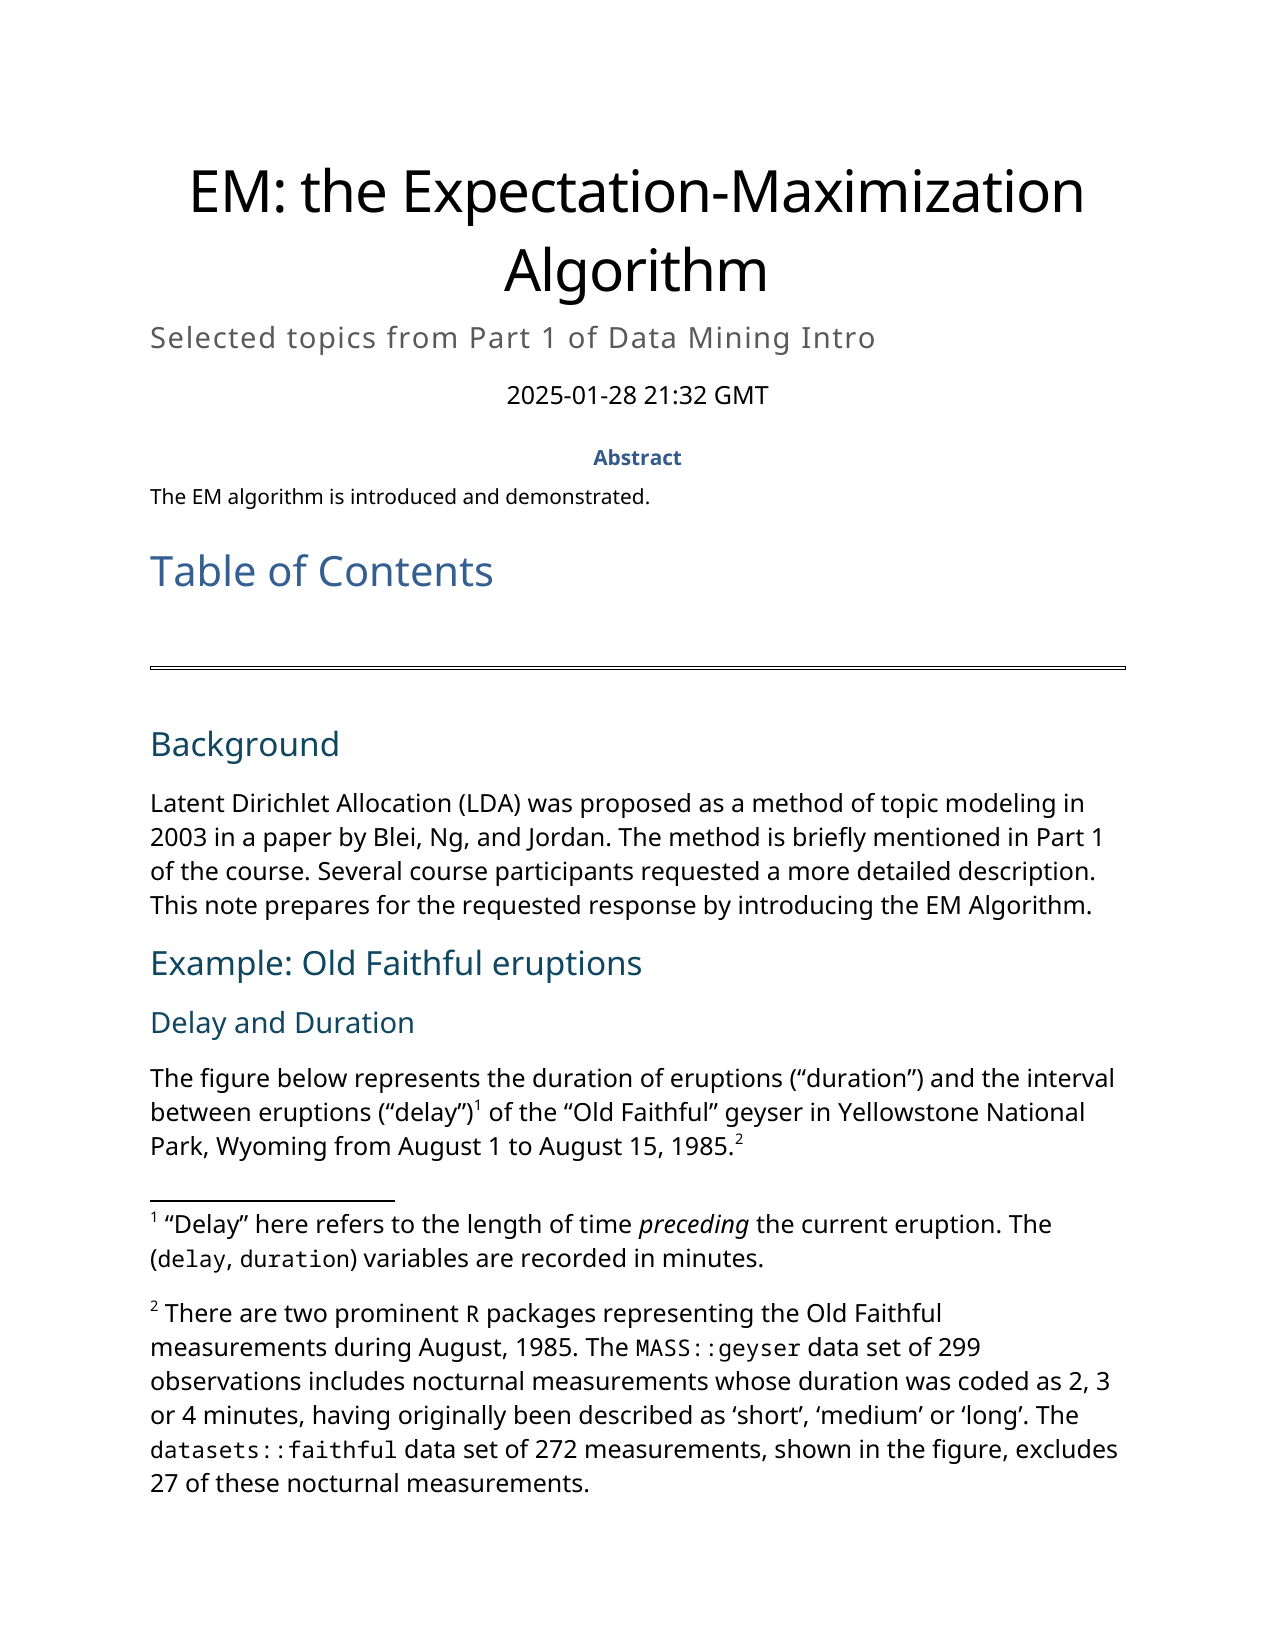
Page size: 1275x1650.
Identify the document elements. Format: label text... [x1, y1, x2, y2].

title EM: the Expectation-Maximization Algorithm [150, 150, 1125, 309]
subtitle Example: Old Faithful eruptions [150, 940, 1125, 986]
text Latent Dirichlet Allocation (LDA) was proposed as a method of topic modeling in 2003 in a paper by Blei, Ng, and Jordan. The method is briefly mentioned in Part 1 of the course. Several course participants requested a more detailed description. This note prepares for the requested response by introducing the EM Algorithm. [150, 785, 1125, 921]
subtitle Delay and Duration [150, 1002, 1125, 1042]
text 2025-01-28 21:32 GMT [150, 378, 1125, 412]
subtitle Background [150, 721, 1125, 766]
text The EM algorithm is introduced and demonstrated. [150, 482, 1125, 510]
text The figure below represents the duration of eruptions (“duration”) and the interval between eruptions (“delay”) of the “Old Faithful” geyser in Yellowstone National Park, Wyoming from August 1 to August 15, 1985. [150, 1061, 1125, 1163]
subtitle Selected topics from Part 1 of Data Mining Intro [150, 317, 1125, 357]
title Abstract [150, 443, 1125, 472]
